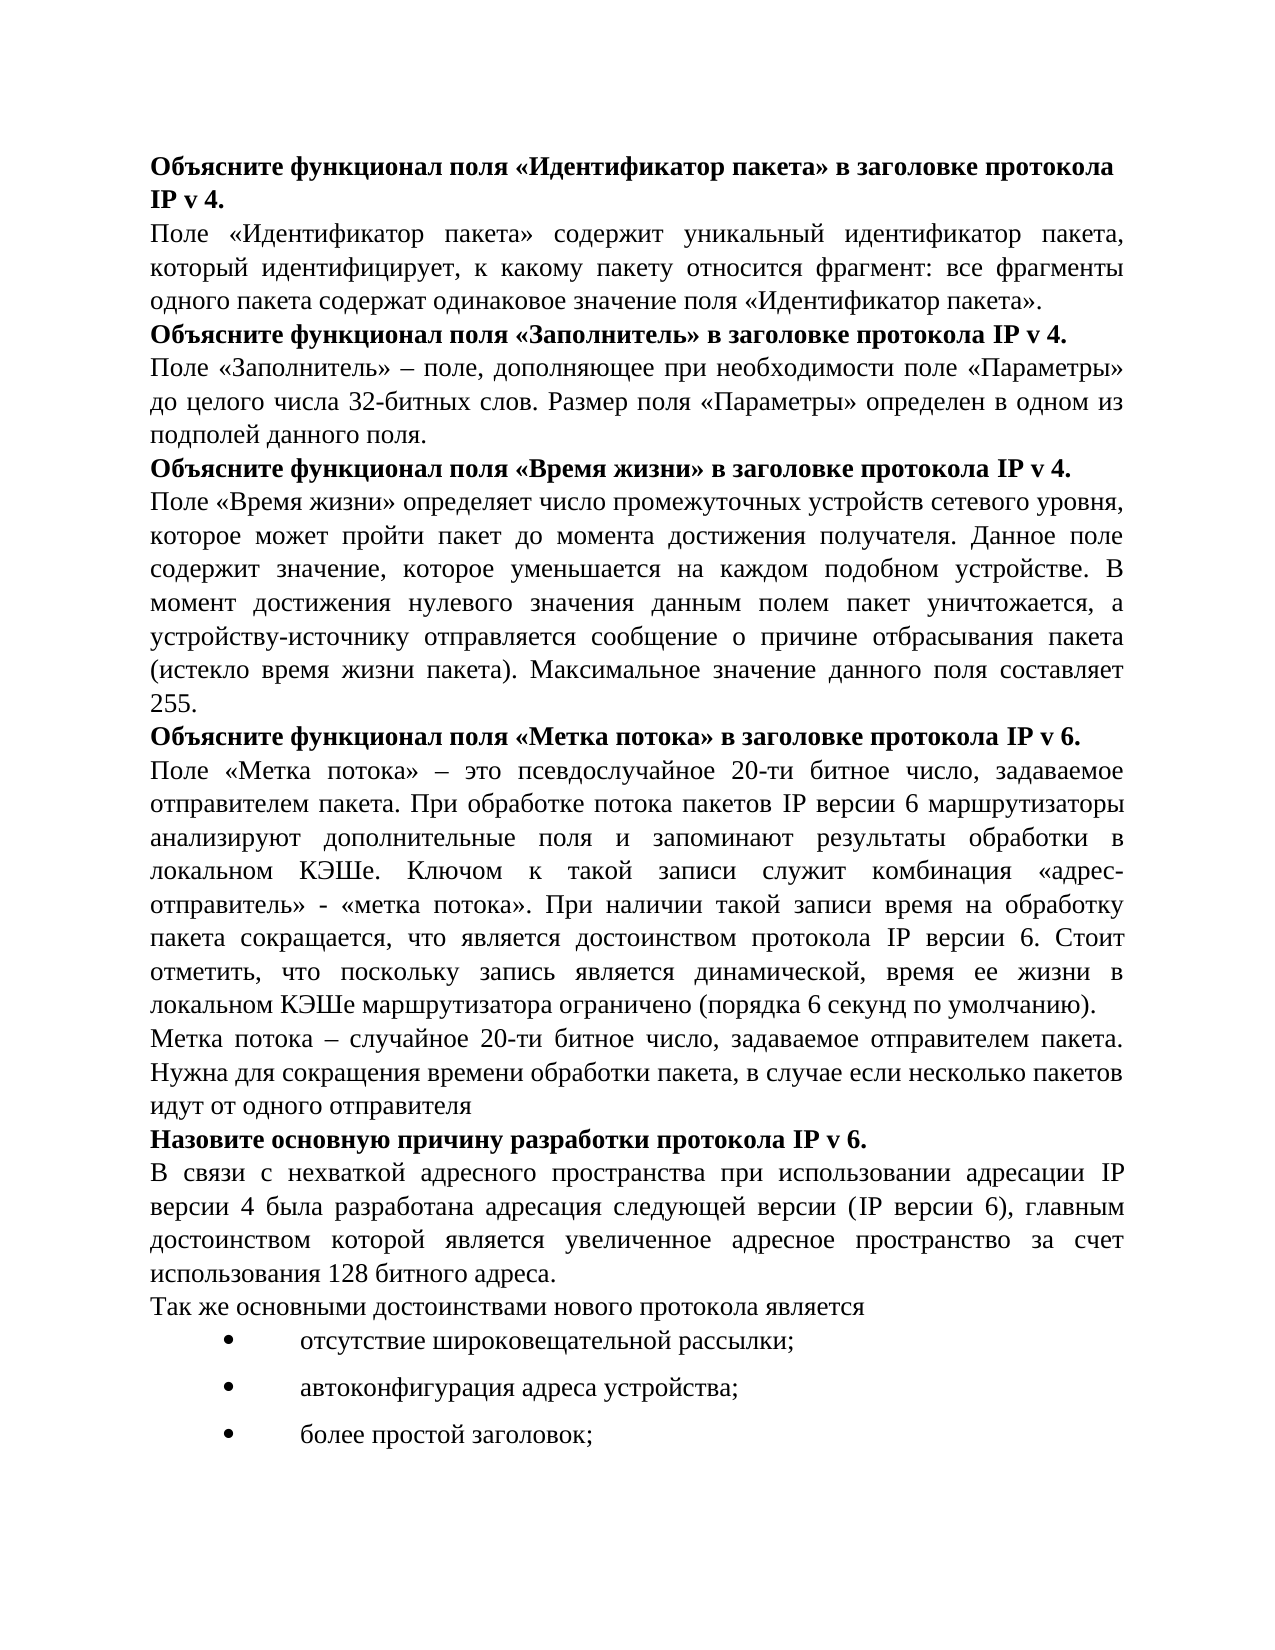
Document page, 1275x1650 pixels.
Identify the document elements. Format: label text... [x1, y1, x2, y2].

text Поле «Время жизни» определяет число промежуточных устройств сетевого уровня, которое может пройти пакет до момента достижения получателя. Данное поле содержит значение, которое уменьшается на каждом подобном устройстве. В момент достижения нулевого значения данным полем пакет уничтожается, а устройству-источнику отправляется сообщение о причине отбрасывания пакета (истекло время жизни пакета). Максимальное значение данного поля составляет 255. [150, 485, 1125, 718]
list автоконфигурация адреса устройства; [150, 1371, 1125, 1402]
text Поле «Заполнитель» – поле, дополняющее при необходимости поле «Параметры» до целого числа 32-битных слов. Размер поля «Параметры» определен в одном из подполей данного поля. [150, 351, 1125, 449]
text В связи с нехваткой адресного пространства при использовании адресации IP версии 4 была разработана адресация следующей версии (IP версии 6), главным достоинством которой является увеличенное адресное пространство за счет использования 128 битного адреса. [150, 1156, 1125, 1288]
text Поле «Метка потока» – это псевдослучайное 20-ти битное число, задаваемое отправителем пакета. При обработке потока пакетов IP версии 6 маршрутизаторы анализируют дополнительные поля и запоминают результаты обработки в локальном КЭШе. Ключом к такой записи служит комбинация «адрес-отправитель» - «метка потока». При наличии такой записи время на обработку пакета сокращается, что является достоинством протокола IP версии 6. Стоит отметить, что поскольку запись является динамической, время ее жизни в локальном КЭШе маршрутизатора ограничено (порядка 6 секунд по умолчанию). [150, 754, 1125, 1020]
text Объясните функционал поля «Заполнитель» в заголовке протокола IP v 4. [150, 318, 1125, 349]
text Назовите основную причину разработки протокола IP v 6. [150, 1123, 1125, 1154]
text Объясните функционал поля «Метка потока» в заголовке протокола IP v 6. [150, 720, 1125, 751]
text Метка потока – случайное 20-ти битное число, задаваемое отправителем пакета. Нужна для сокращения времени обработки пакета, в случае если несколько пакетов идут от одного отправителя [150, 1022, 1125, 1120]
list более простой заголовок; [150, 1418, 1125, 1449]
list отсутствие широковещательной рассылки; [150, 1324, 1125, 1355]
text Так же основными достоинствами нового протокола является [150, 1290, 1125, 1322]
text Объясните функционал поля «Время жизни» в заголовке протокола IP v 4. [150, 452, 1125, 483]
text Объясните функционал поля «Идентификатор пакета» в заголовке протокола IP v 4. [150, 150, 1125, 215]
